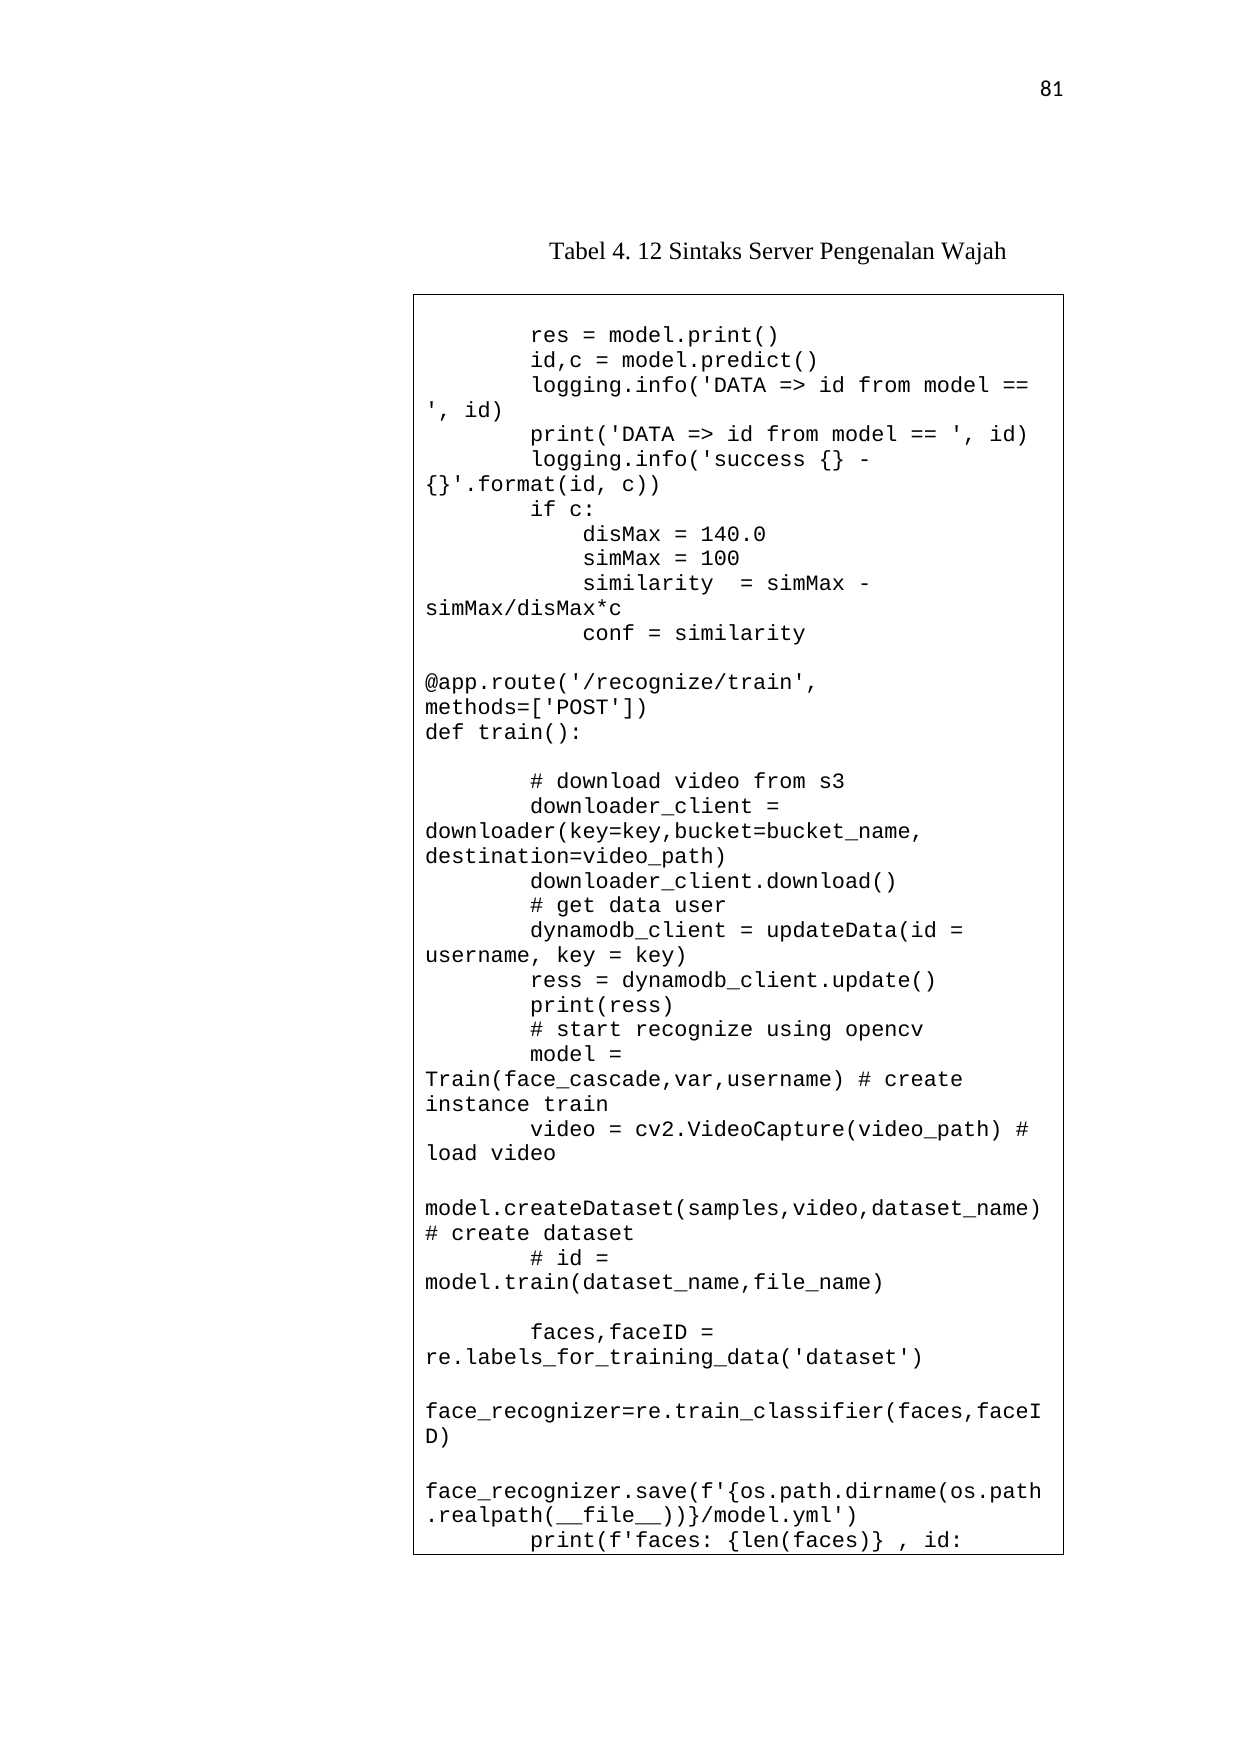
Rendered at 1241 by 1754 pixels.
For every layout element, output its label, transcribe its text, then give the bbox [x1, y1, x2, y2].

table_header Tabel 4. 12 Sintaks Server Pengenalan Wajah [414, 236, 1063, 294]
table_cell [414, 295, 1063, 1554]
